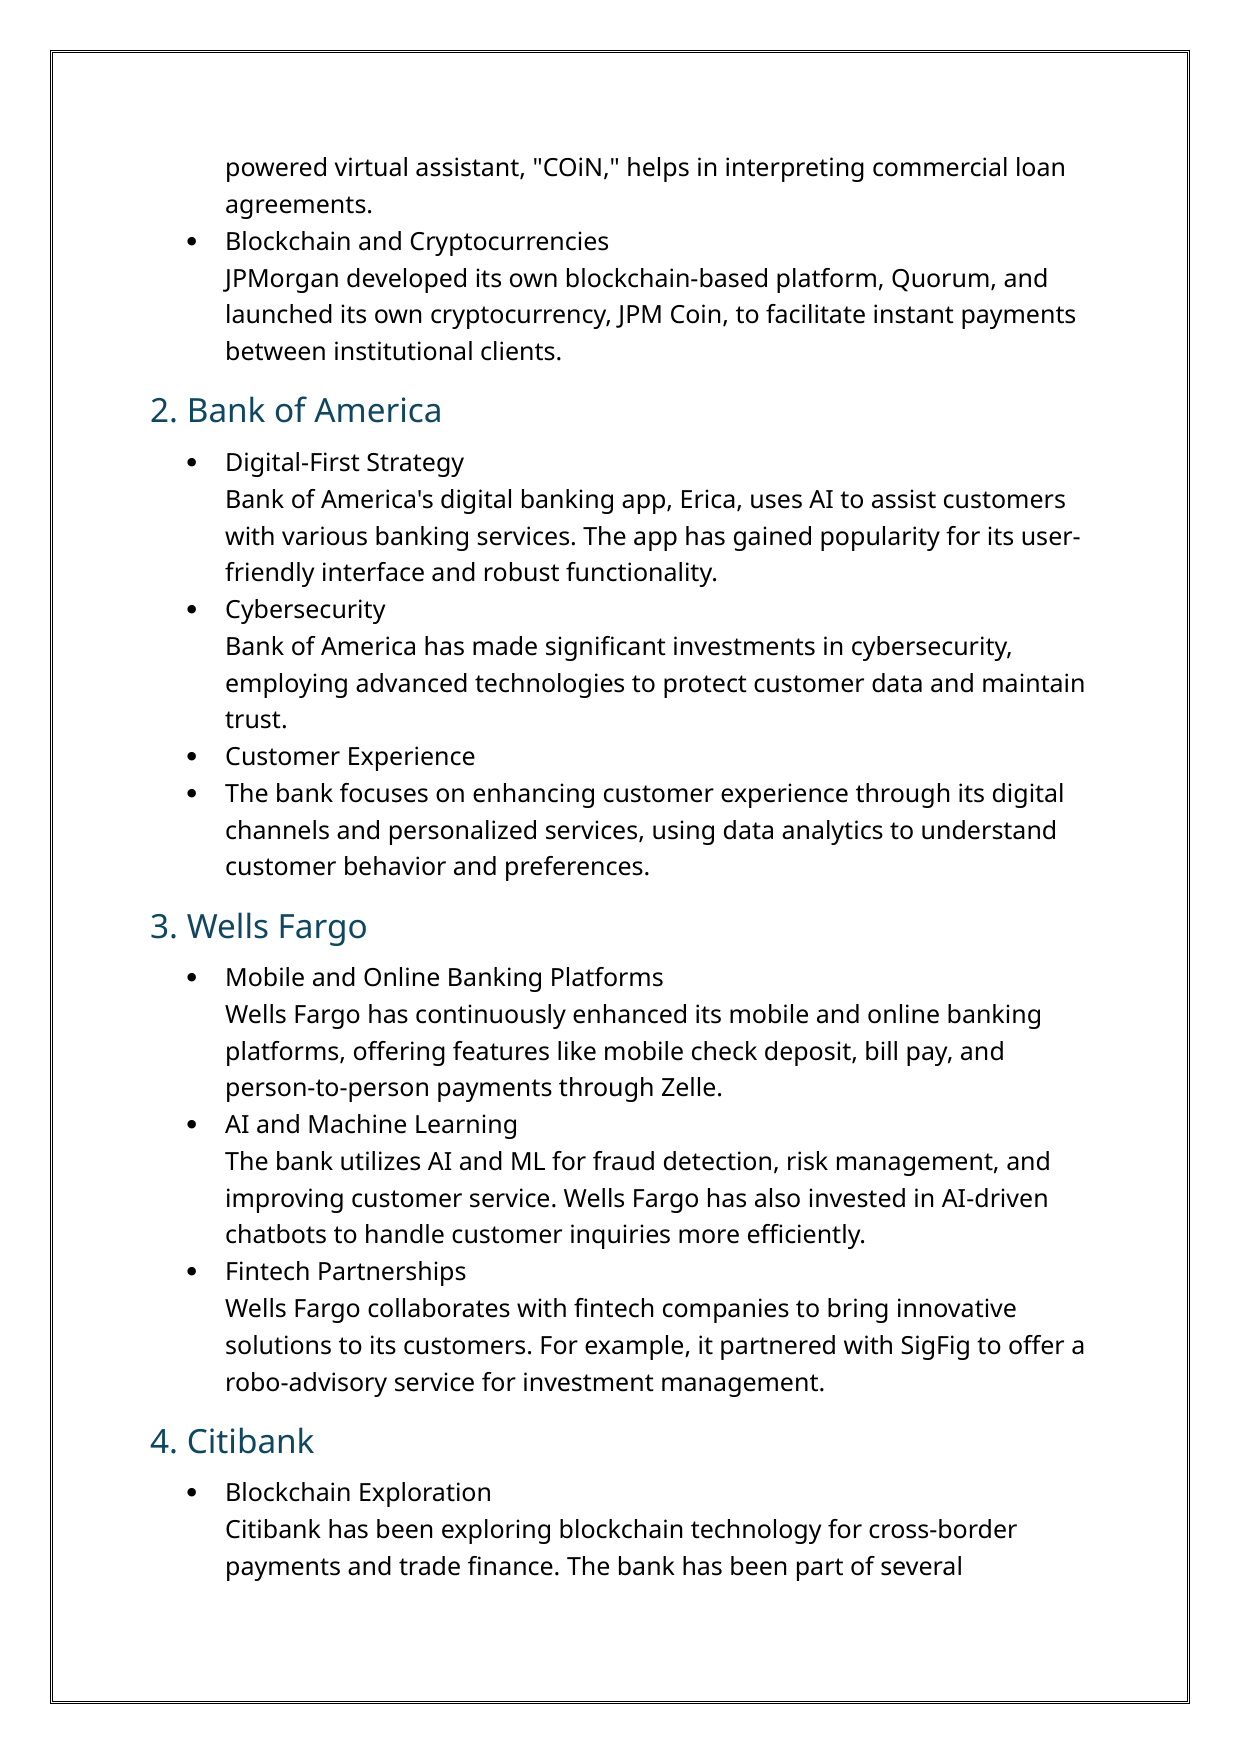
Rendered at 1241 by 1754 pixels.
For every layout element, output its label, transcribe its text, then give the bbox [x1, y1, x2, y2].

list AI and Machine Learning [187, 1107, 1090, 1141]
list Digital-First Strategy [187, 444, 1090, 479]
subtitle 2. Bank of America [150, 387, 1090, 433]
list The bank focuses on enhancing customer experience through its digital channels and personalized services, using data analytics to understand customer behavior and preferences. [187, 776, 1090, 883]
list The bank utilizes AI and ML for fraud detection, risk management, and improving customer service. Wells Fargo has also invested in AI-driven chatbots to handle customer inquiries more efficiently. [225, 1144, 1090, 1251]
list Blockchain Exploration [187, 1475, 1090, 1509]
list JPMorgan developed its own blockchain-based platform, Quorum, and launched its own cryptocurrency, JPM Coin, to facilitate instant payments between institutional clients. [225, 260, 1090, 368]
list Blockchain and Cryptocurrencies [187, 223, 1090, 258]
list Wells Fargo has continuously enhanced its mobile and online banking platforms, offering features like mobile check deposit, bill pay, and person-to-person payments through Zelle. [225, 997, 1090, 1104]
list Wells Fargo collaborates with fintech companies to bring innovative solutions to its customers. For example, it partnered with SigFig to offer a robo-advisory service for investment management. [225, 1291, 1090, 1398]
list Mobile and Online Banking Platforms [187, 960, 1090, 994]
list Cybersecurity [187, 592, 1090, 626]
subtitle 4. Citibank [150, 1418, 1090, 1463]
list Fintech Partnerships [187, 1254, 1090, 1288]
list Bank of America has made significant investments in cybersecurity, employing advanced technologies to protect customer data and maintain trust. [225, 628, 1090, 736]
list Bank of America's digital banking app, Erica, uses AI to assist customers with various banking services. The app has gained popularity for its user-friendly interface and robust functionality. [225, 481, 1090, 589]
list Customer Experience [187, 739, 1090, 773]
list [225, 150, 1090, 221]
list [225, 1512, 1090, 1583]
subtitle 3. Wells Fargo [150, 902, 1090, 948]
